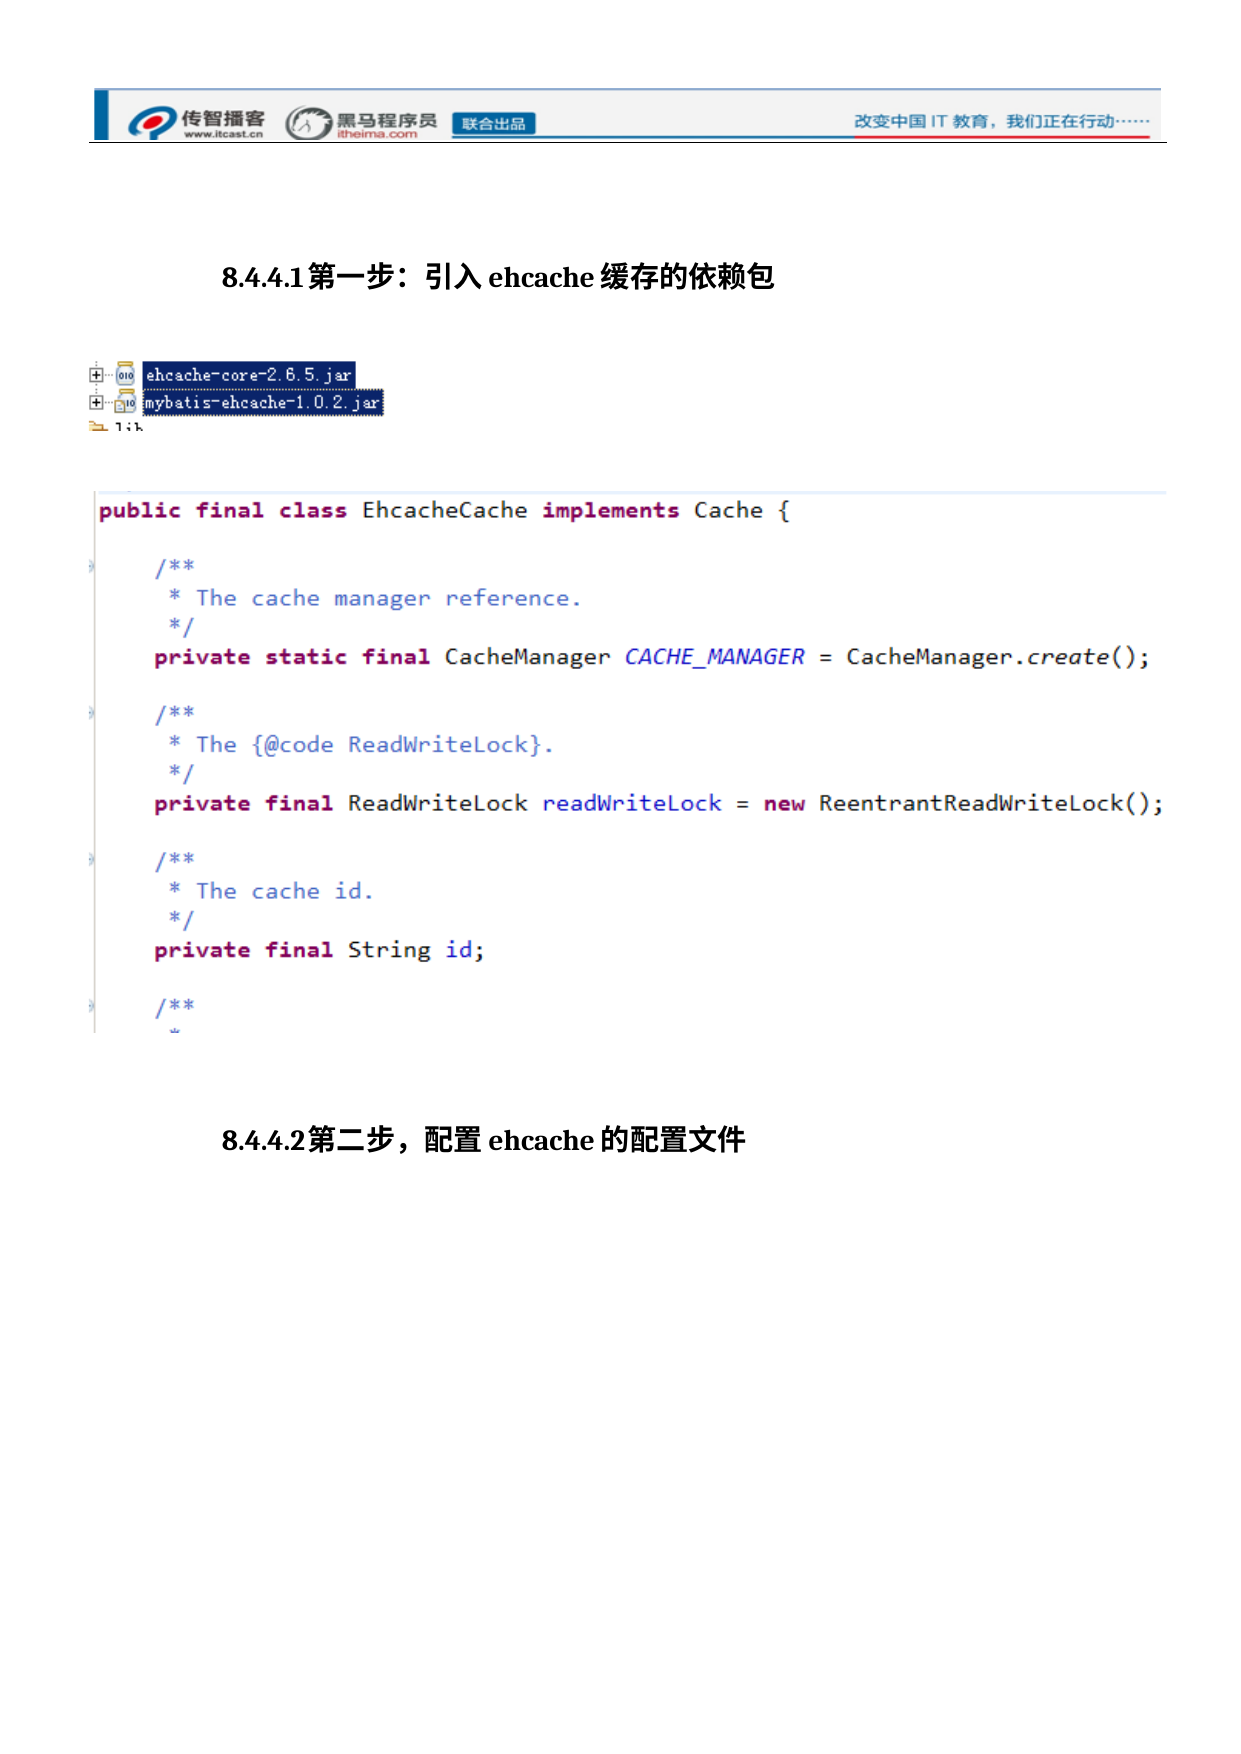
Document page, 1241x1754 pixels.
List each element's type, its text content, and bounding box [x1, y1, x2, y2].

picture [88, 361, 403, 431]
subtitle 第二步，配置ehcache的配置文件 [222, 1105, 1167, 1170]
subtitle 第一步：引入ehcache缓存的依赖包 [222, 242, 1167, 307]
picture [88, 491, 1167, 1033]
picture [94, 88, 1161, 140]
